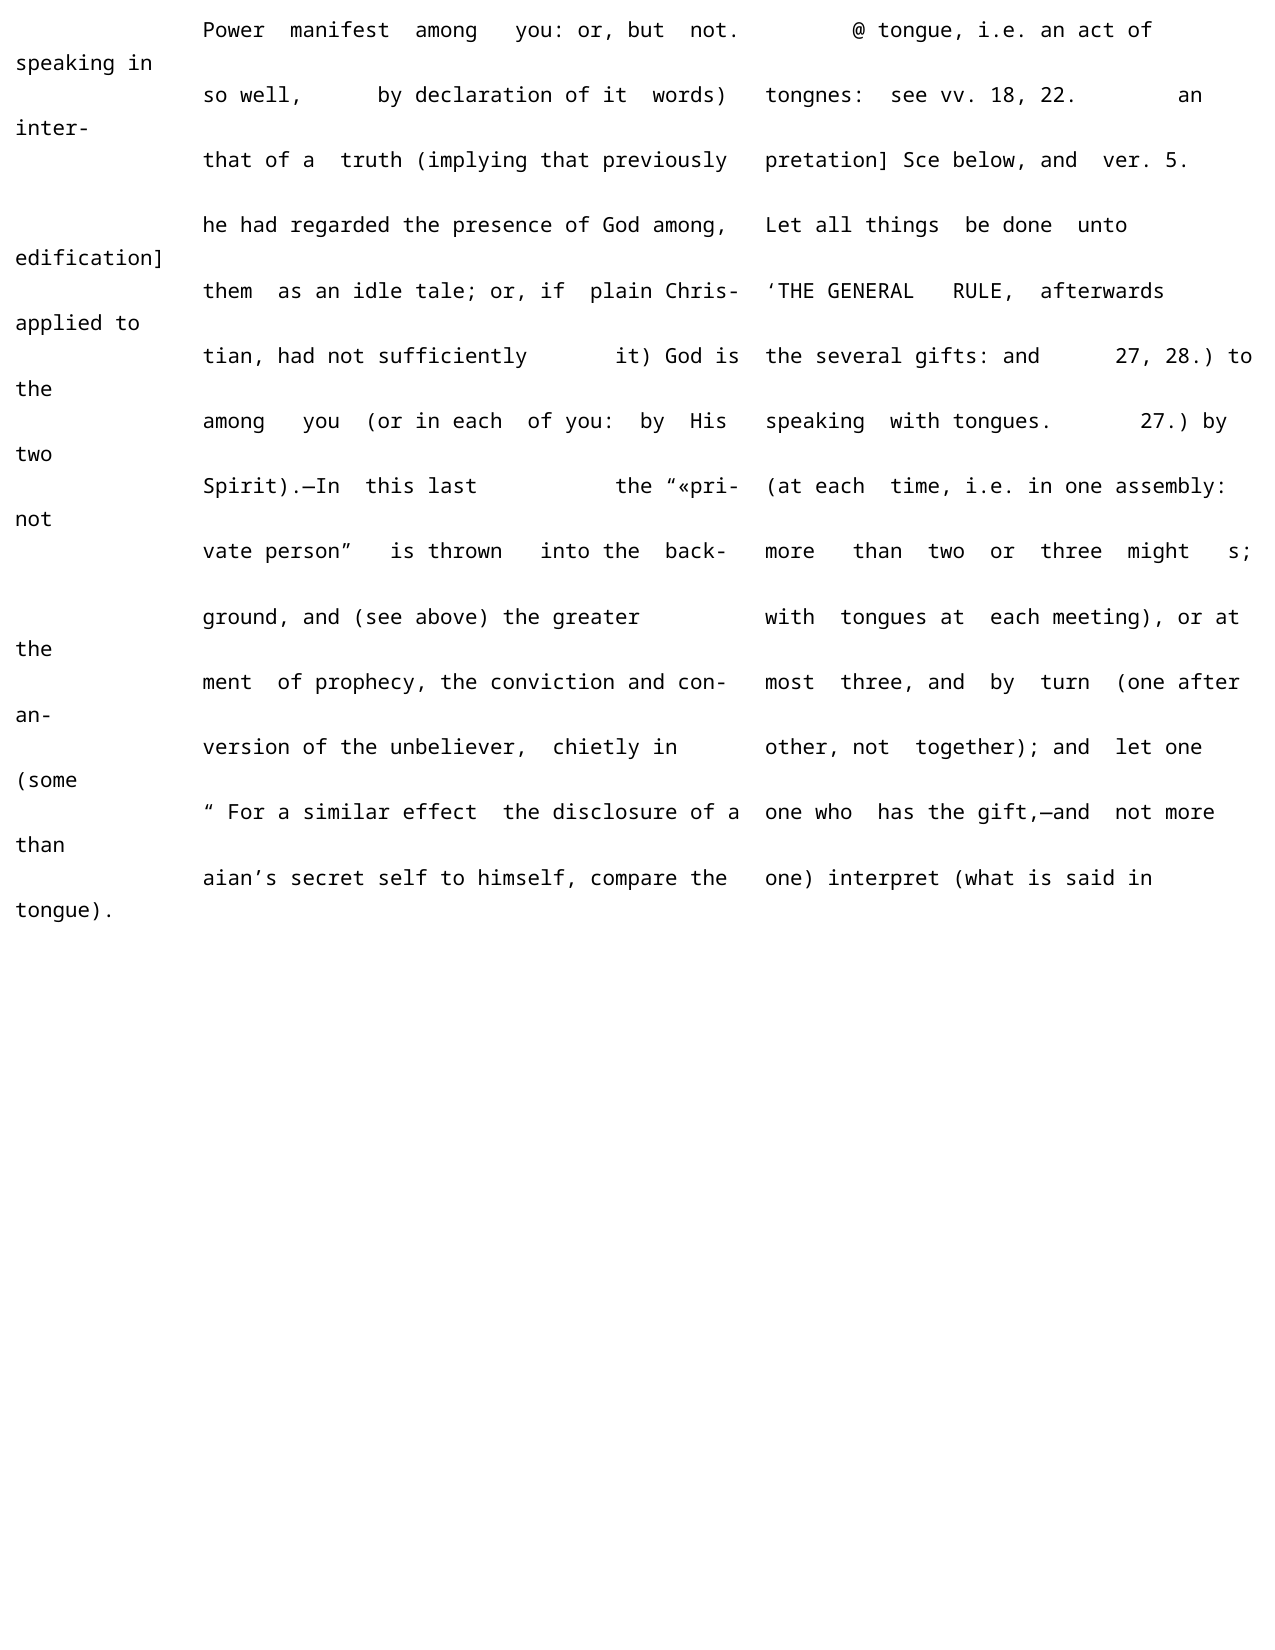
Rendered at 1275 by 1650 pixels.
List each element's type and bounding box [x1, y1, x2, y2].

text [15, 15, 1260, 1149]
